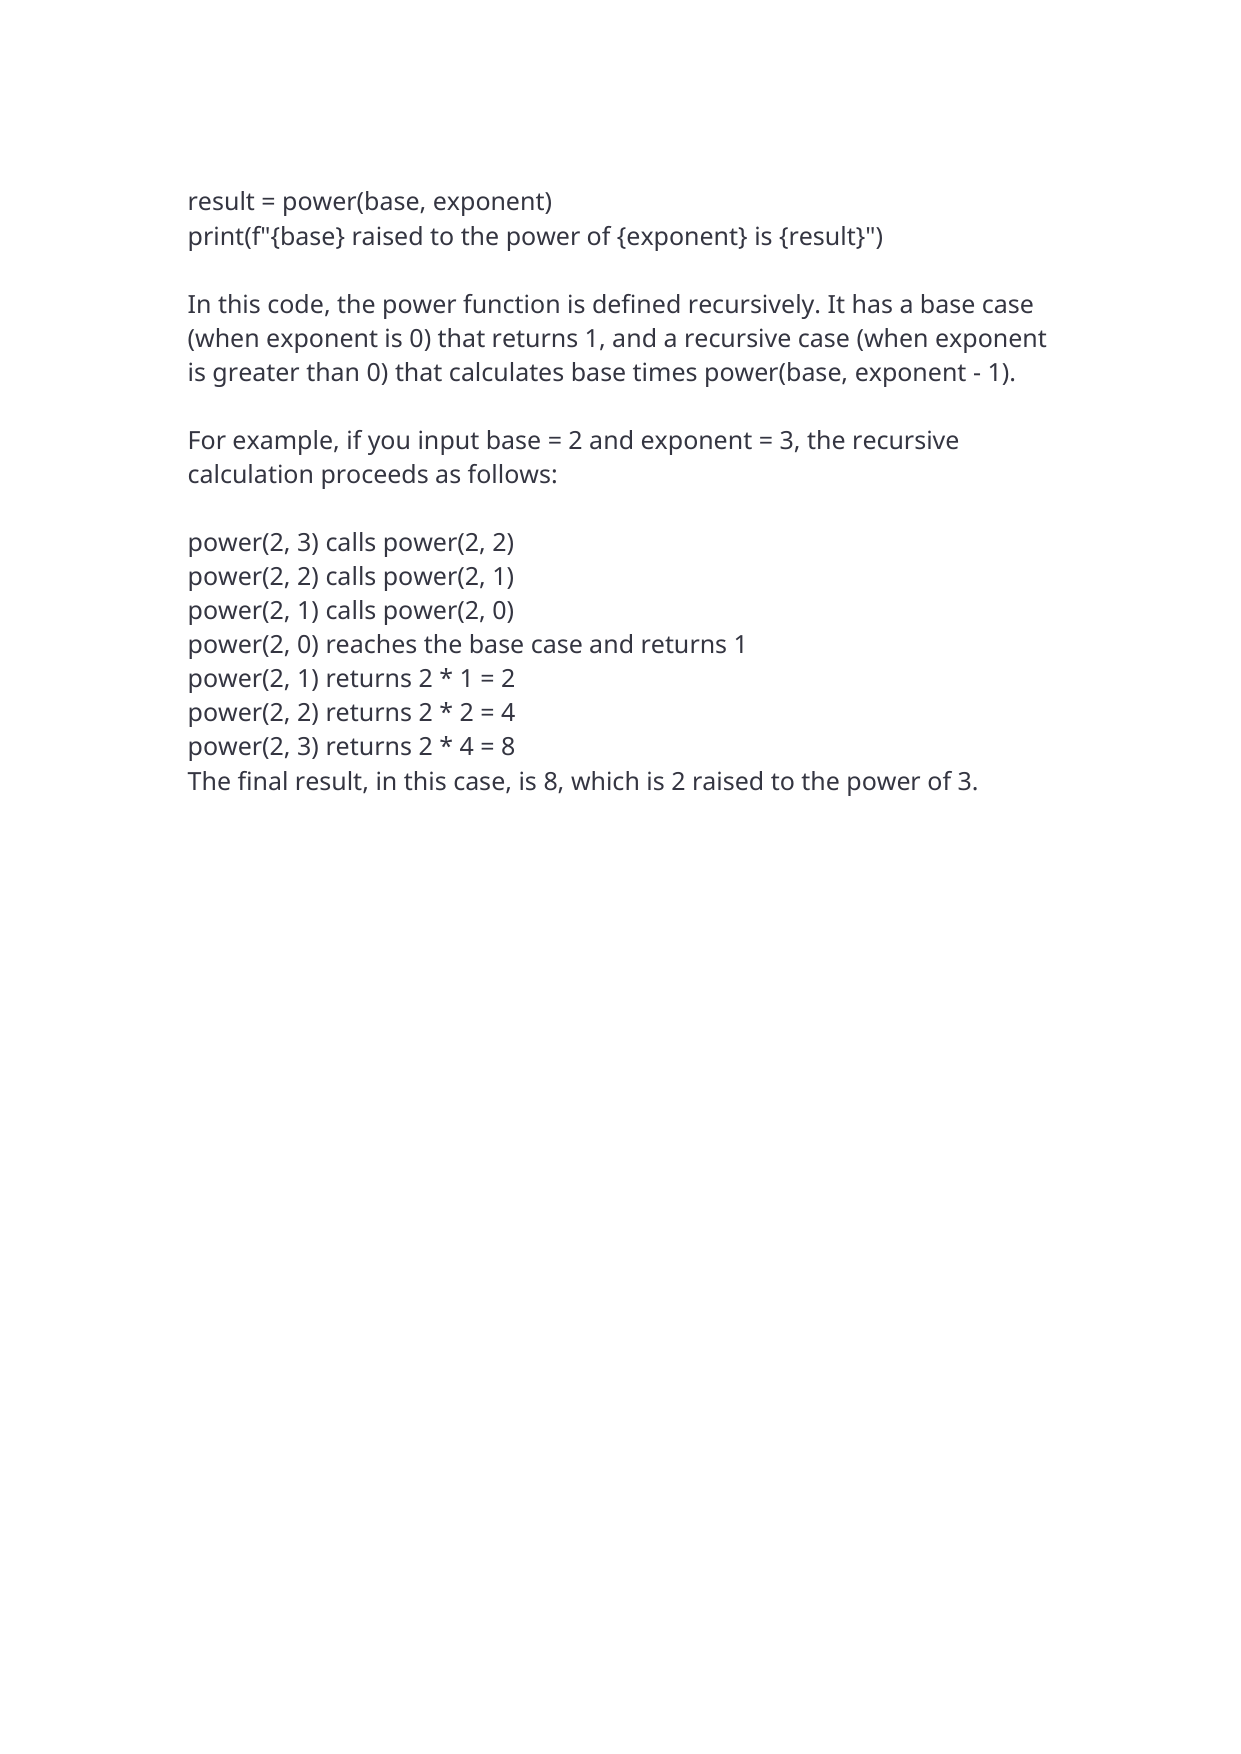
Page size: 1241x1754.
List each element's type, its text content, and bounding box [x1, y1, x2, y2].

text power(2, 2) calls power(2, 1) [187, 559, 1053, 593]
text power(2, 1) returns 2 * 1 = 2 [187, 661, 1053, 695]
text result = power(base, exponent) [187, 184, 1053, 218]
text power(2, 2) returns 2 * 2 = 4 [187, 695, 1053, 729]
text power(2, 3) returns 2 * 4 = 8 [187, 729, 1053, 763]
text The final result, in this case, is 8, which is 2 raised to the power of 3. [187, 763, 1053, 797]
text print(f"{base} raised to the power of {exponent} is {result}") [187, 218, 1053, 252]
text power(2, 0) reaches the base case and returns 1 [187, 627, 1053, 661]
text For example, if you input base = 2 and exponent = 3, the recursive calculation proceeds as follows: [187, 422, 1053, 491]
text power(2, 1) calls power(2, 0) [187, 593, 1053, 627]
text power(2, 3) calls power(2, 2) [187, 525, 1053, 559]
text In this code, the power function is defined recursively. It has a base case (when exponent is 0) that returns 1, and a recursive case (when exponent is greater than 0) that calculates base times power(base, exponent - 1). [187, 286, 1053, 388]
